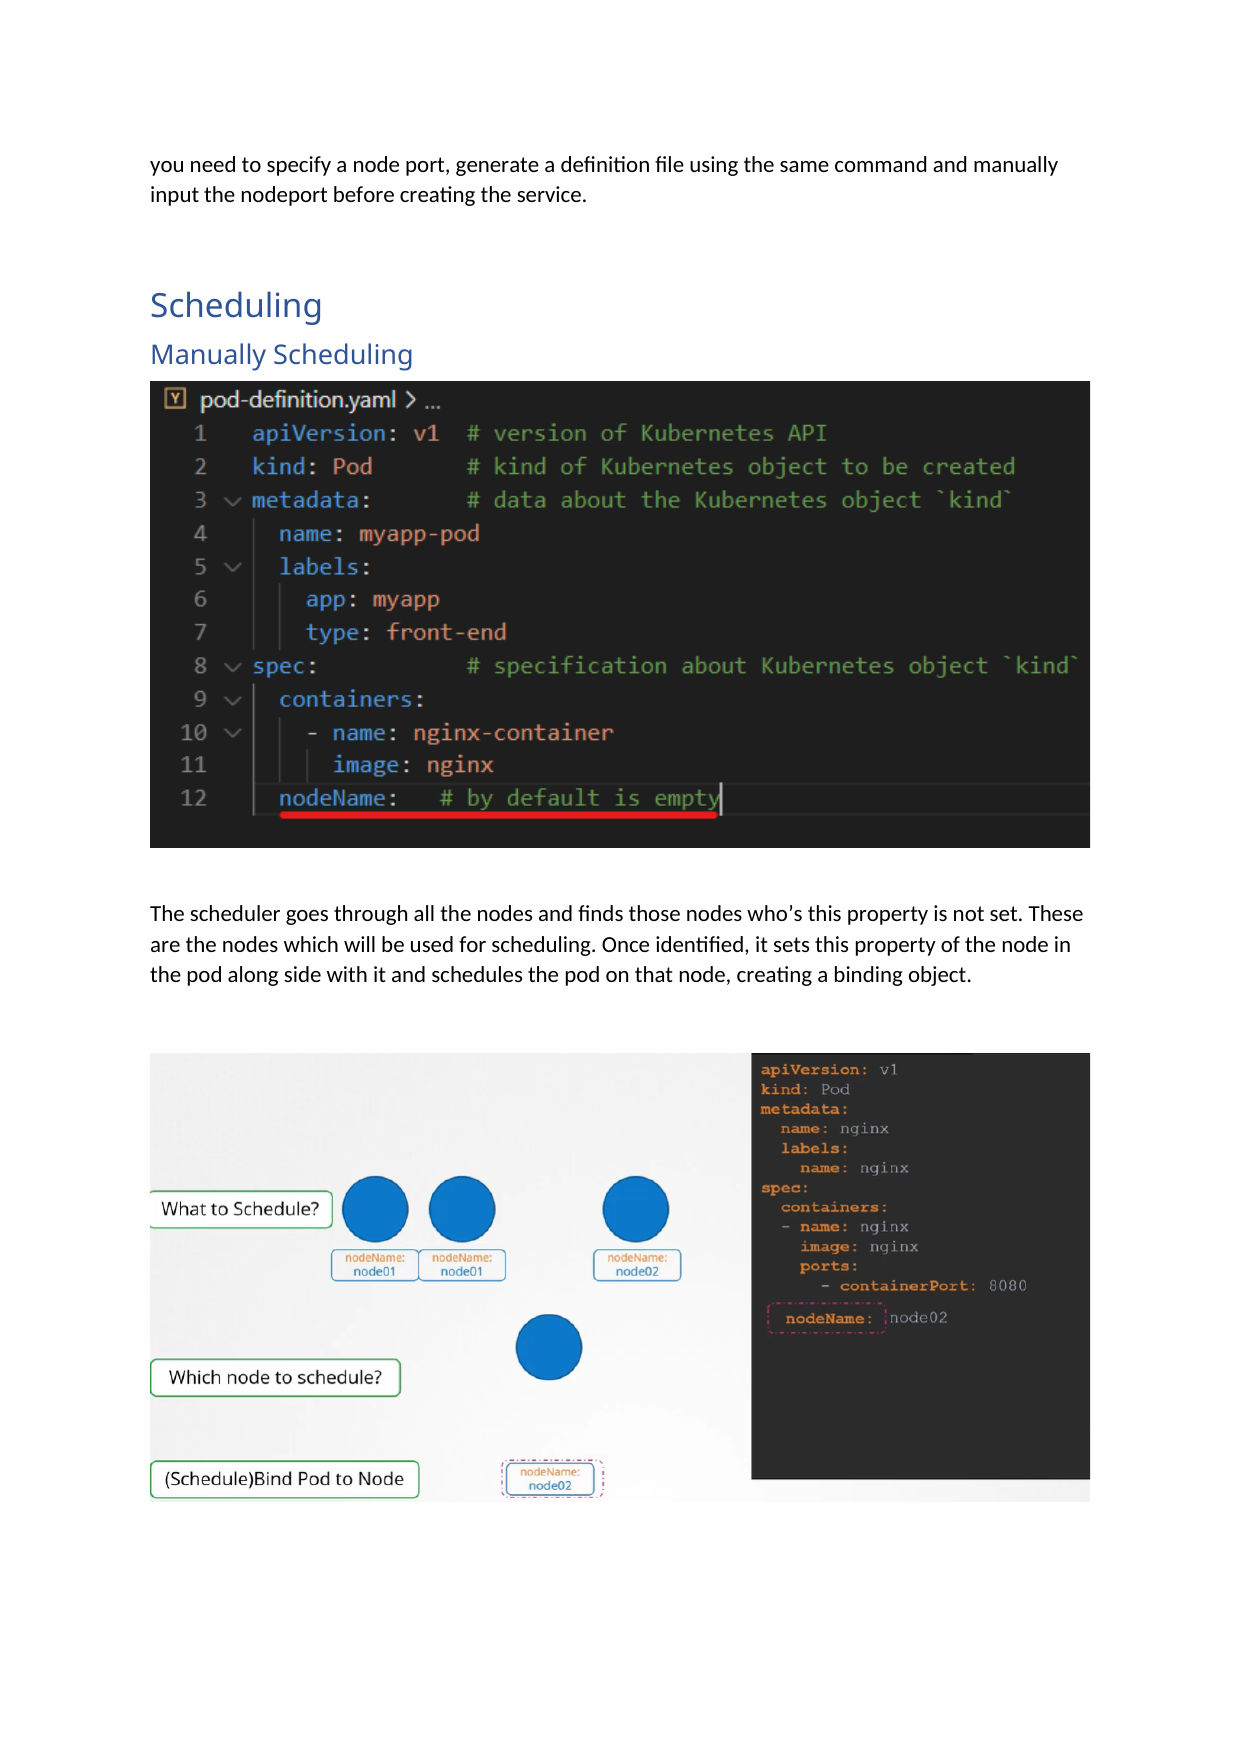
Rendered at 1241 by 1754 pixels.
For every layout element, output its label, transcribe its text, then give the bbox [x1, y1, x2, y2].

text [150, 150, 1090, 208]
picture [150, 1053, 1091, 1502]
subtitle Manually Scheduling [150, 335, 1090, 372]
picture [150, 381, 1091, 848]
subtitle Scheduling [150, 282, 1090, 328]
text The scheduler goes through all the nodes and finds those nodes who’s this property is not set. These are the nodes which will be used for scheduling. Once identified, it sets this property of the node in the pod along side with it and schedules the pod on that node, creating a binding object. [150, 899, 1090, 988]
